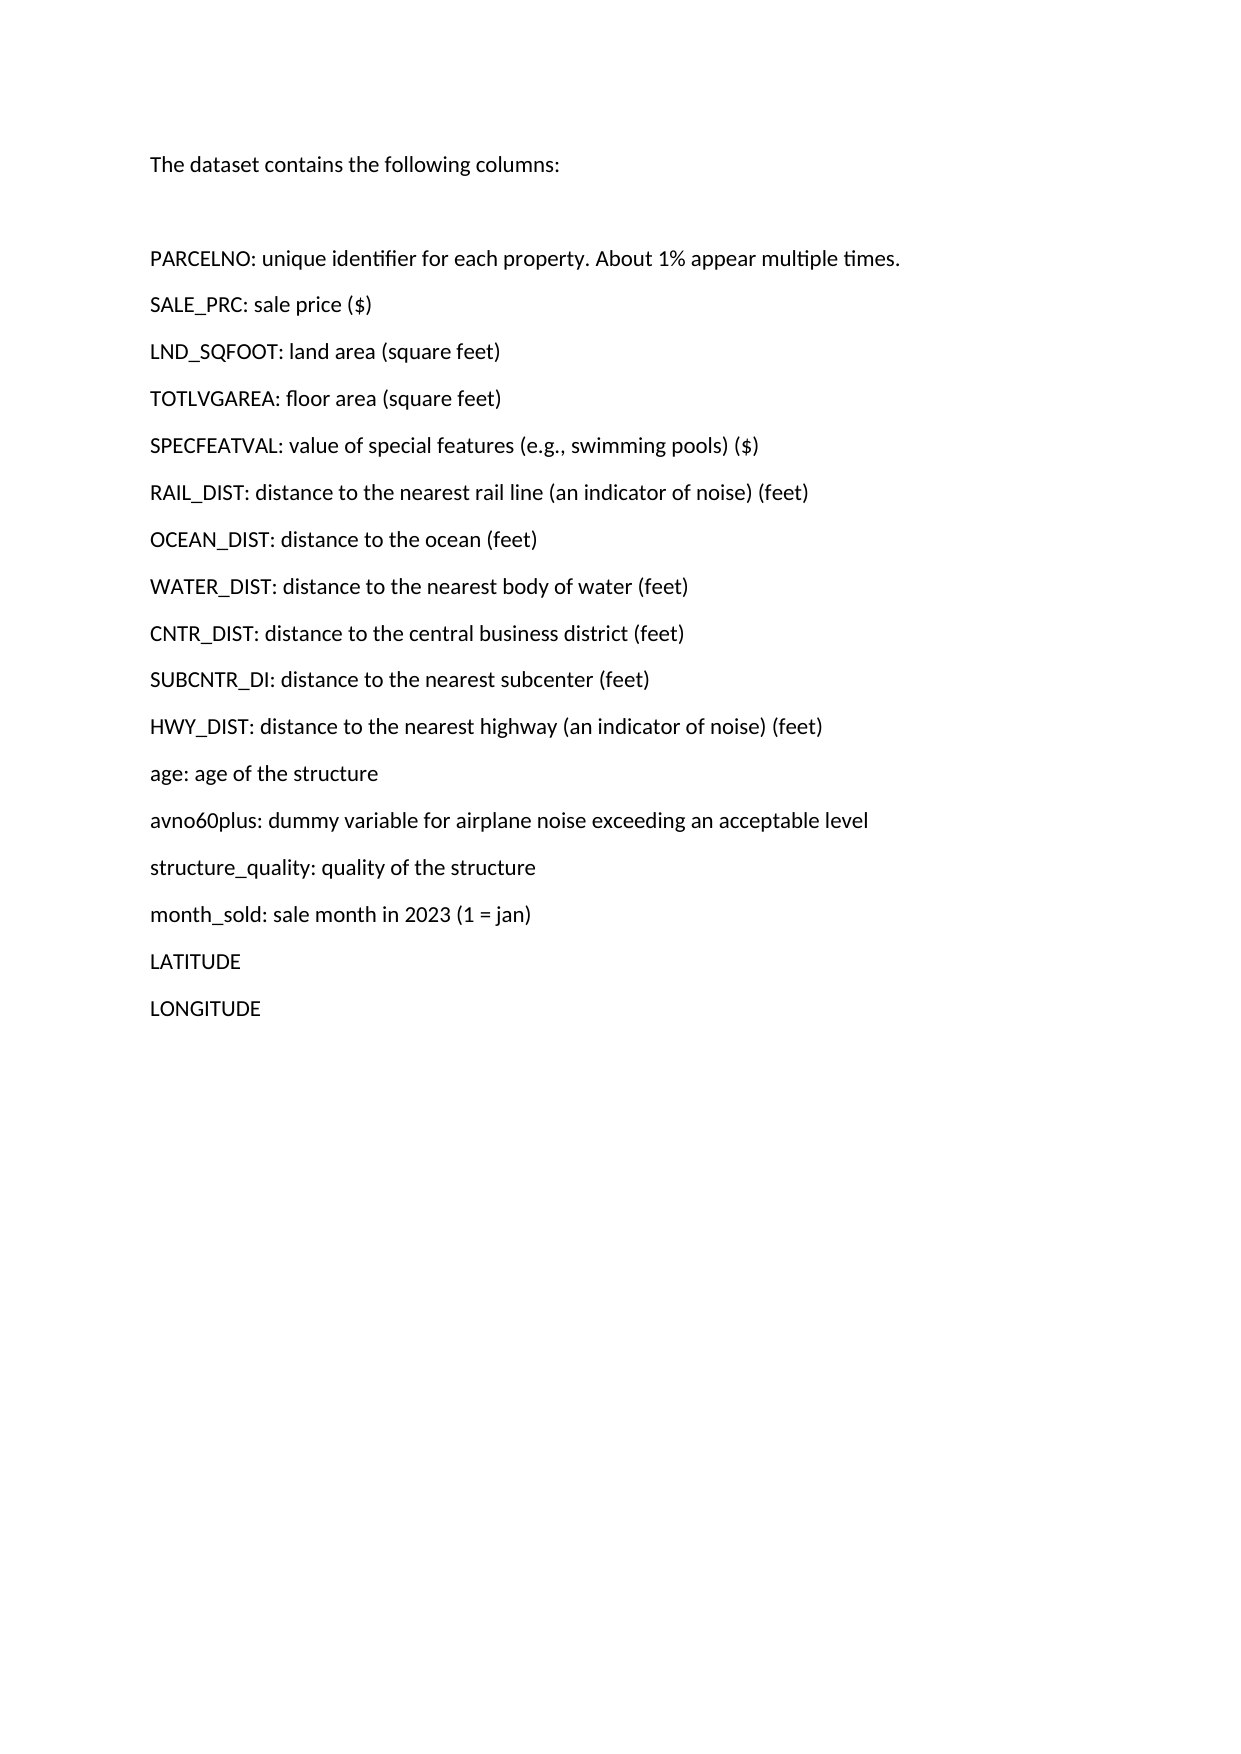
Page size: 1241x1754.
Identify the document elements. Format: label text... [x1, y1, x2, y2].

text SUBCNTR_DI: distance to the nearest subcenter (feet) [150, 666, 1090, 694]
text LATITUDE [150, 947, 1090, 975]
text CNTR_DIST: distance to the central business district (feet) [150, 619, 1090, 647]
text TOTLVGAREA: floor area (square feet) [150, 384, 1090, 412]
text month_sold: sale month in 2023 (1 = jan) [150, 900, 1090, 928]
text LND_SQFOOT: land area (square feet) [150, 337, 1090, 366]
text WATER_DIST: distance to the nearest body of water (feet) [150, 572, 1090, 600]
text SALE_PRC: sale price ($) [150, 291, 1090, 319]
text RAIL_DIST: distance to the nearest rail line (an indicator of noise) (feet) [150, 478, 1090, 506]
text LONGITUDE [150, 994, 1090, 1022]
text structure_quality: quality of the structure [150, 853, 1090, 881]
text PARCELNO: unique identifier for each property. About 1% appear multiple times. [150, 244, 1090, 272]
text avno60plus: dummy variable for airplane noise exceeding an acceptable level [150, 806, 1090, 834]
text OCEAN_DIST: distance to the ocean (feet) [150, 525, 1090, 553]
text SPECFEATVAL: value of special features (e.g., swimming pools) ($) [150, 431, 1090, 459]
text age: age of the structure [150, 759, 1090, 787]
text HWY_DIST: distance to the nearest highway (an indicator of noise) (feet) [150, 712, 1090, 741]
text The dataset contains the following columns: [150, 150, 1090, 178]
